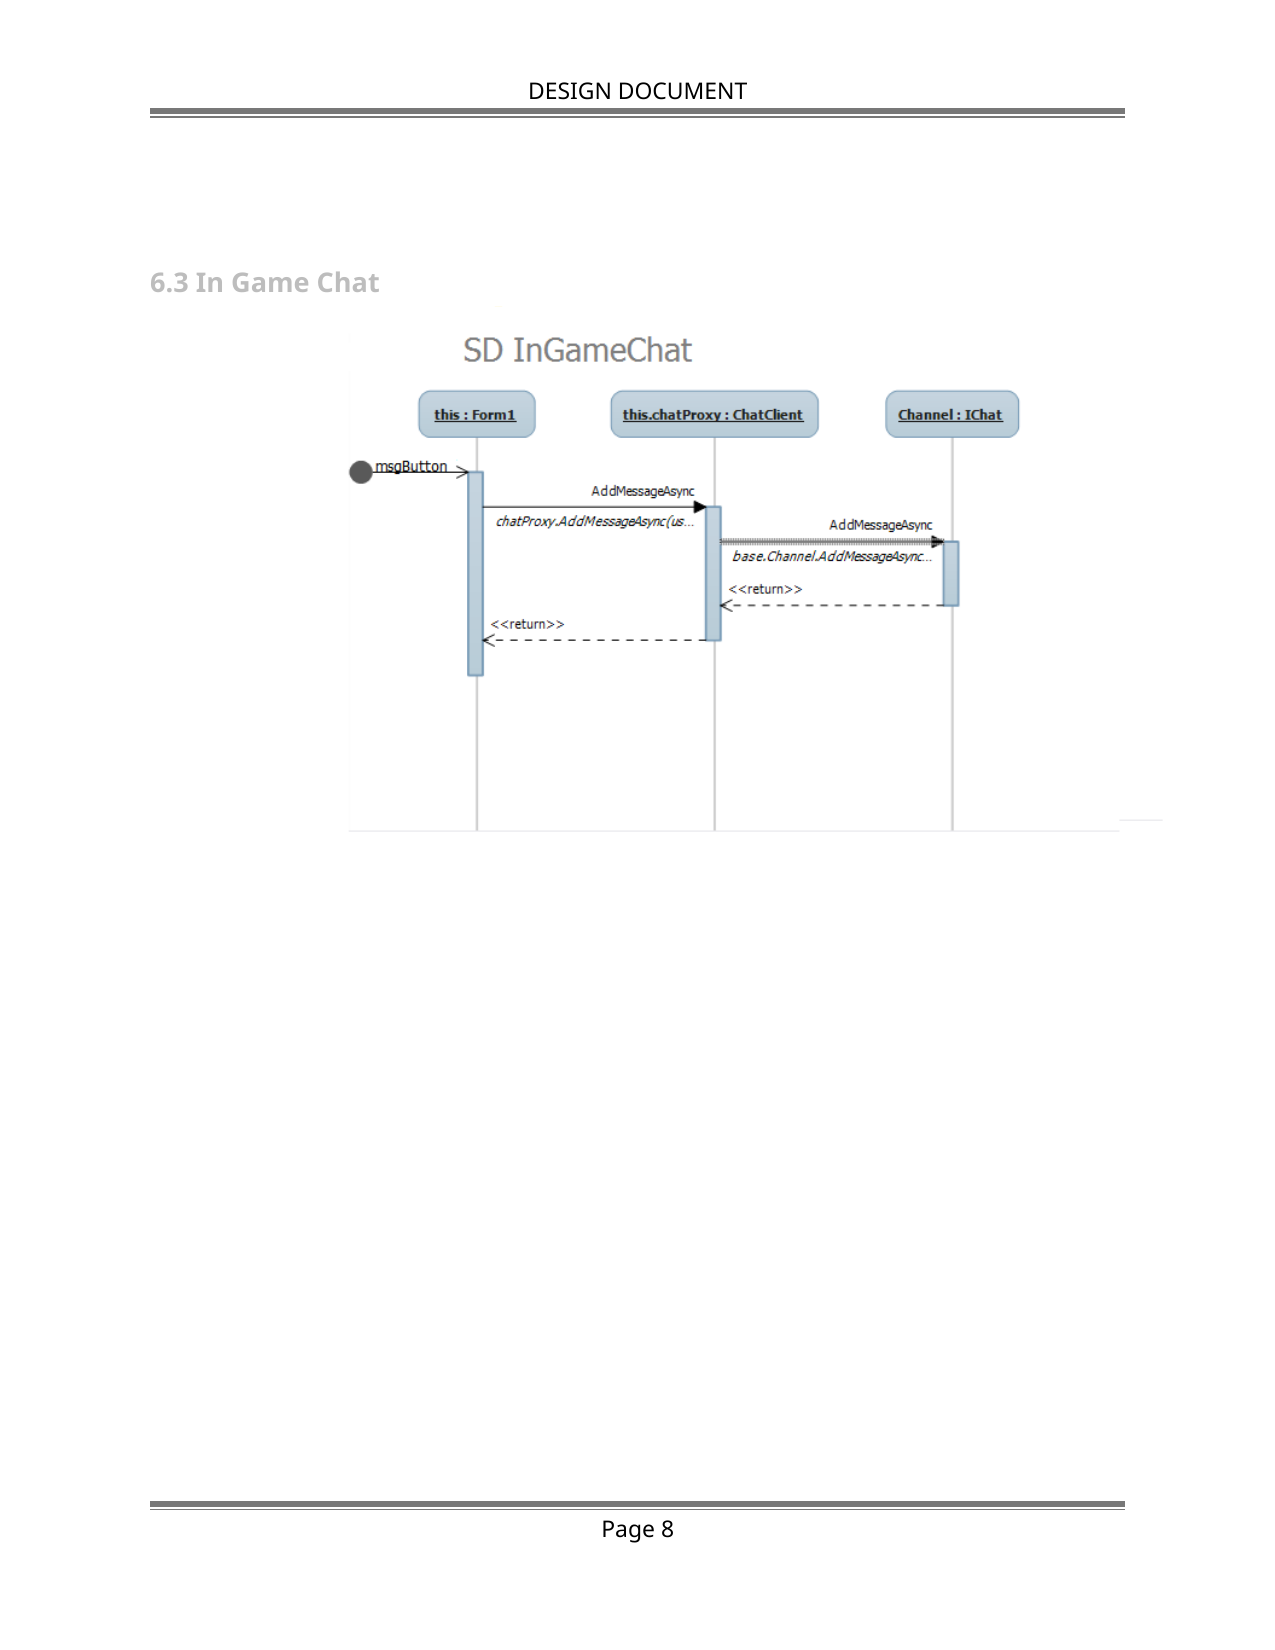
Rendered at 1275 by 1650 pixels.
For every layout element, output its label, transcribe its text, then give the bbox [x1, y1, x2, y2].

subtitle 6.3 In Game Chat [150, 263, 1125, 300]
picture [187, 306, 1163, 833]
